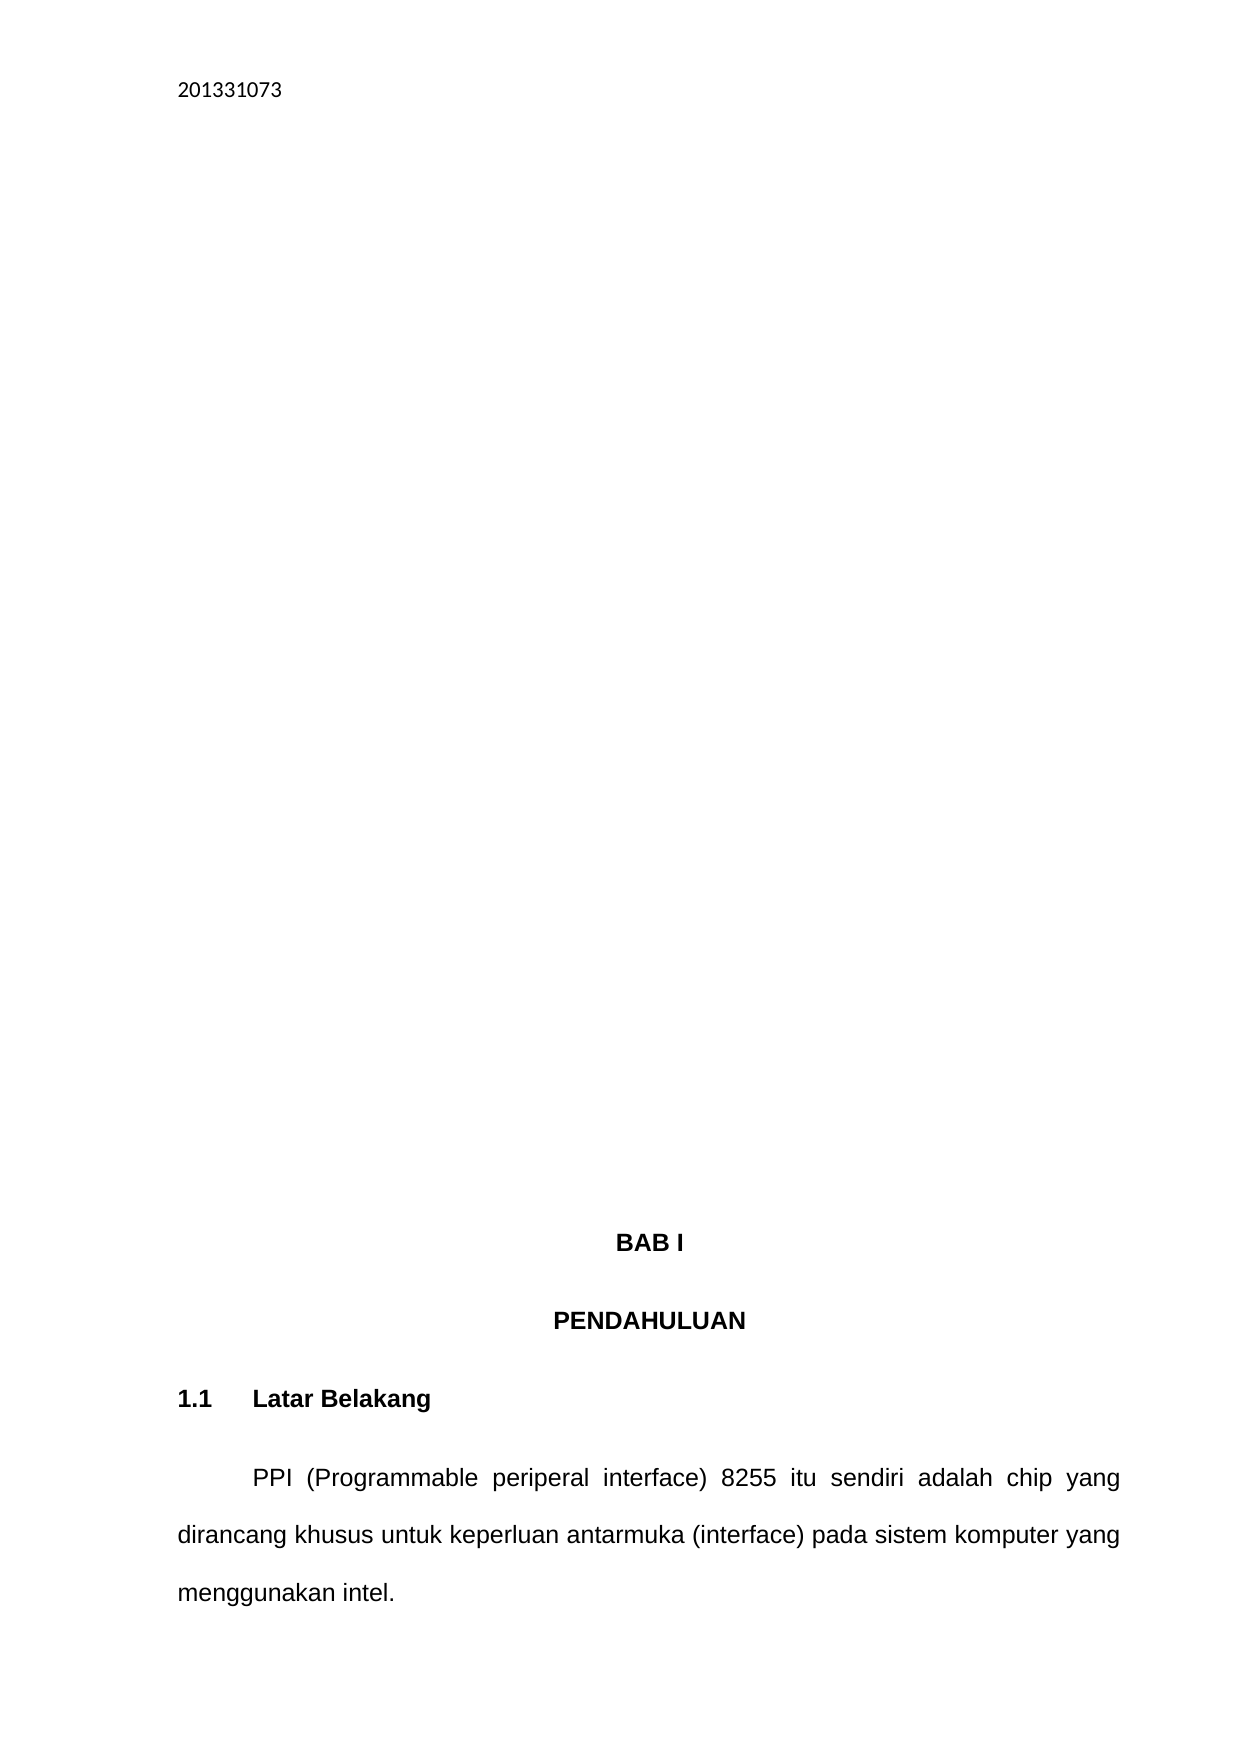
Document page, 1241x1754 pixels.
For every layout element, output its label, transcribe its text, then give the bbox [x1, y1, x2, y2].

text PPI (Programmable periperal interface) 8255 itu sendiri adalah chip yang dirancang khusus untuk keperluan antarmuka (interface) pada sistem komputer yang menggunakan intel. [177, 1463, 1122, 1606]
text PENDAHULUAN [177, 1306, 1122, 1335]
text 1.1 Latar Belakang [177, 1384, 1122, 1413]
text BAB I [177, 1228, 1122, 1256]
